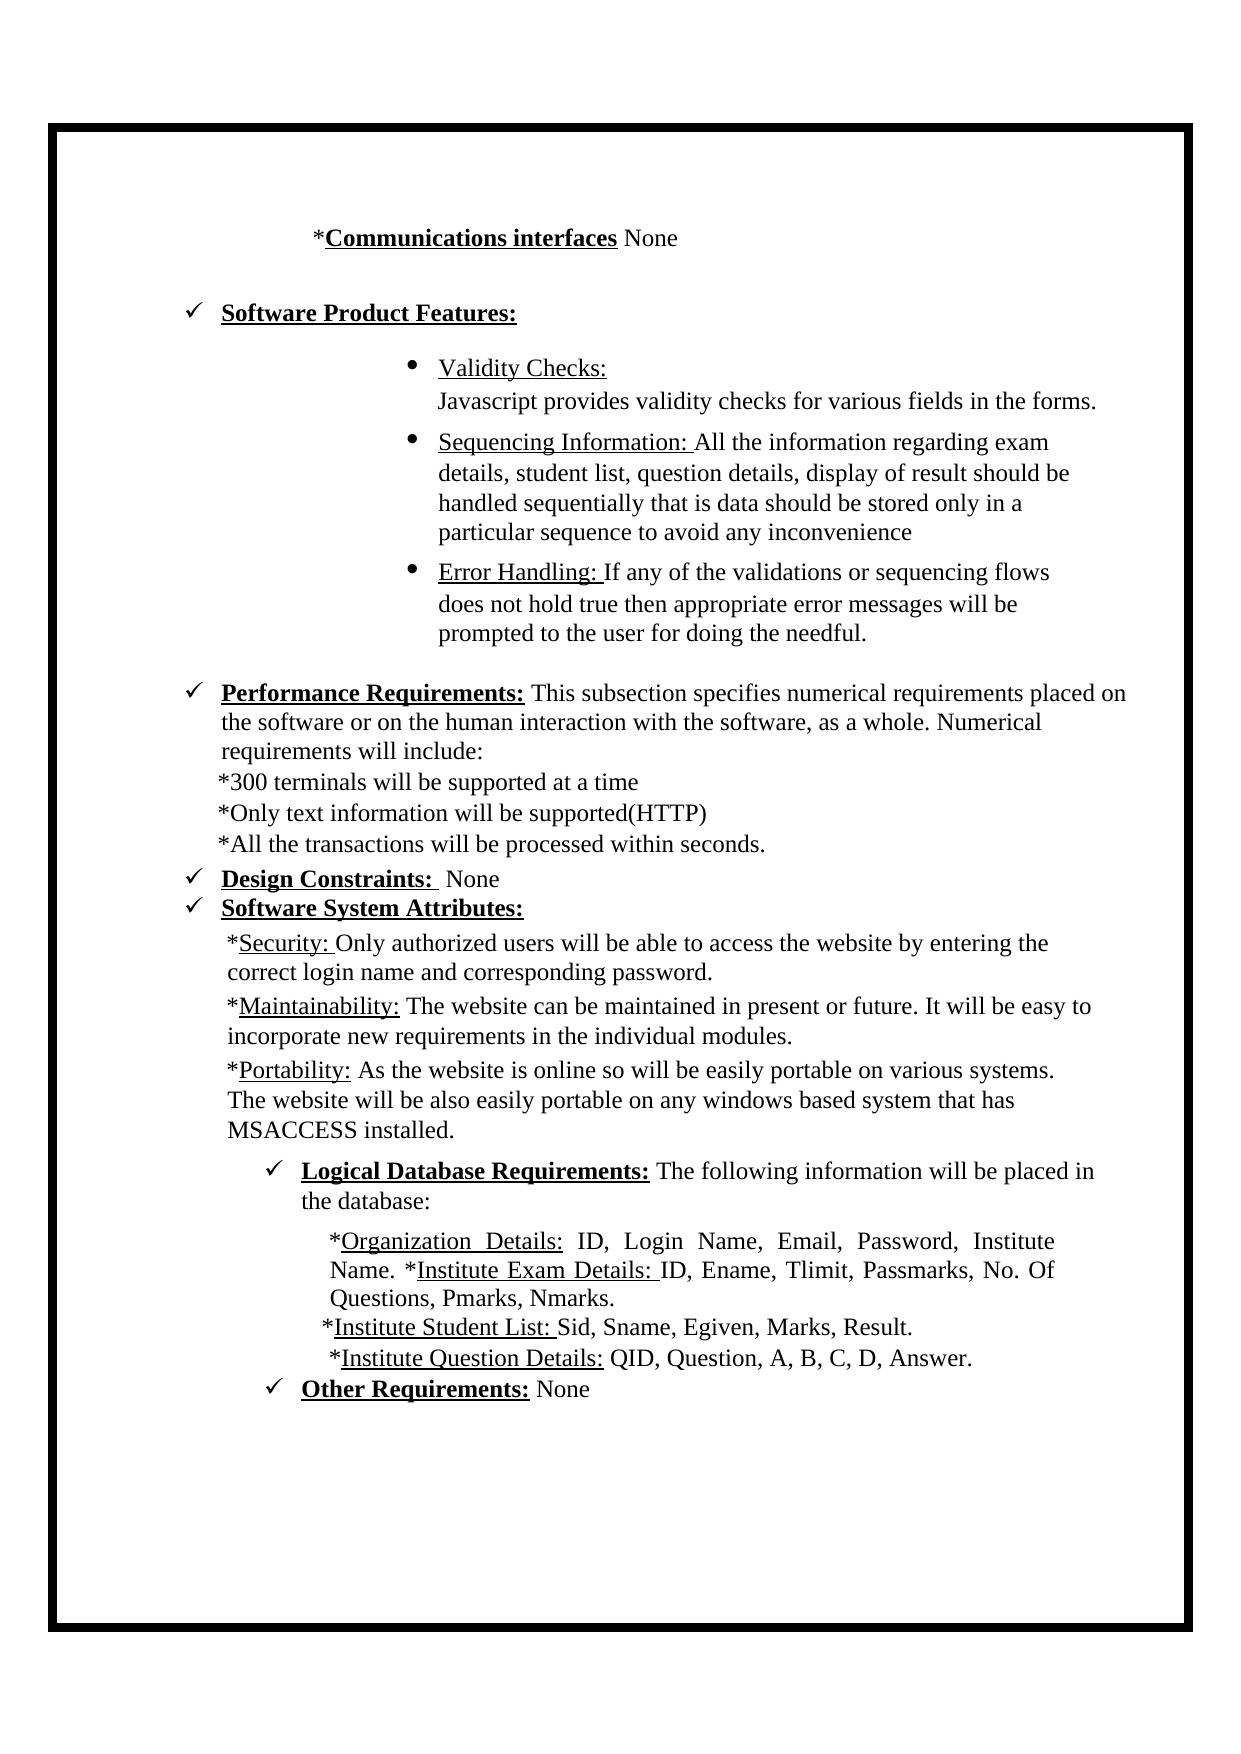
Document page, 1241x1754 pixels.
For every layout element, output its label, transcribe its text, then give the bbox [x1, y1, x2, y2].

list Sequencing Information: All the information regarding exam details, student list, question details, display of result should be handled sequentially that is data should be stored only in a particular sequence to avoid any inconvenience [406, 418, 1102, 546]
text Javascript provides validity checks for various fields in the forms. [406, 386, 1102, 415]
text *Institute Question Details: QID, Question, A, B, C, D, Answer. [256, 1343, 1046, 1372]
list Error Handling: If any of the validations or sequencing flows does not hold true then appropriate error messages will be prompted to the user for doing the needful. [406, 548, 1102, 647]
text *Only text information will be supported(HTTP) [217, 798, 1102, 827]
list Software System Attributes: [183, 893, 1102, 922]
text *Organization Details: ID, Login Name, Email, Password, Institute Name. *Institute Exam Details: ID, Ename, Tlimit, Passmarks, No. Of Questions, Pmarks, Nmarks. [328, 1227, 1055, 1312]
list Performance Requirements: This subsection specifies numerical requirements placed on the software or on the human interaction with the software, as a whole. Numerical requirements will include: [183, 679, 1155, 764]
text *Institute Student List: Sid, Sname, Egiven, Marks, Result. [146, 1312, 1088, 1341]
text *Communications interfaces None [312, 223, 731, 252]
text *Portability: As the website is online so will be easily portable on various systems. The website will be also easily portable on any windows based system that has MSACCESS installed. [226, 1056, 1096, 1143]
list Design Constraints: None [183, 864, 1102, 892]
text *Security: Only authorized users will be able to access the website by entering the correct login name and corresponding password. [226, 928, 1096, 986]
list Validity Checks: [406, 344, 1102, 383]
text *All the transactions will be processed within seconds. [217, 829, 1102, 858]
list Software Product Features: [183, 298, 1155, 327]
list Other Requirements: None [263, 1374, 1046, 1403]
text *300 terminals will be supported at a time [217, 767, 1102, 796]
list Logical Database Requirements: The following information will be placed in the database: [263, 1156, 1096, 1214]
text *Maintainability: The website can be maintained in present or future. It will be easy to incorporate new requirements in the individual modules. [226, 991, 1096, 1049]
